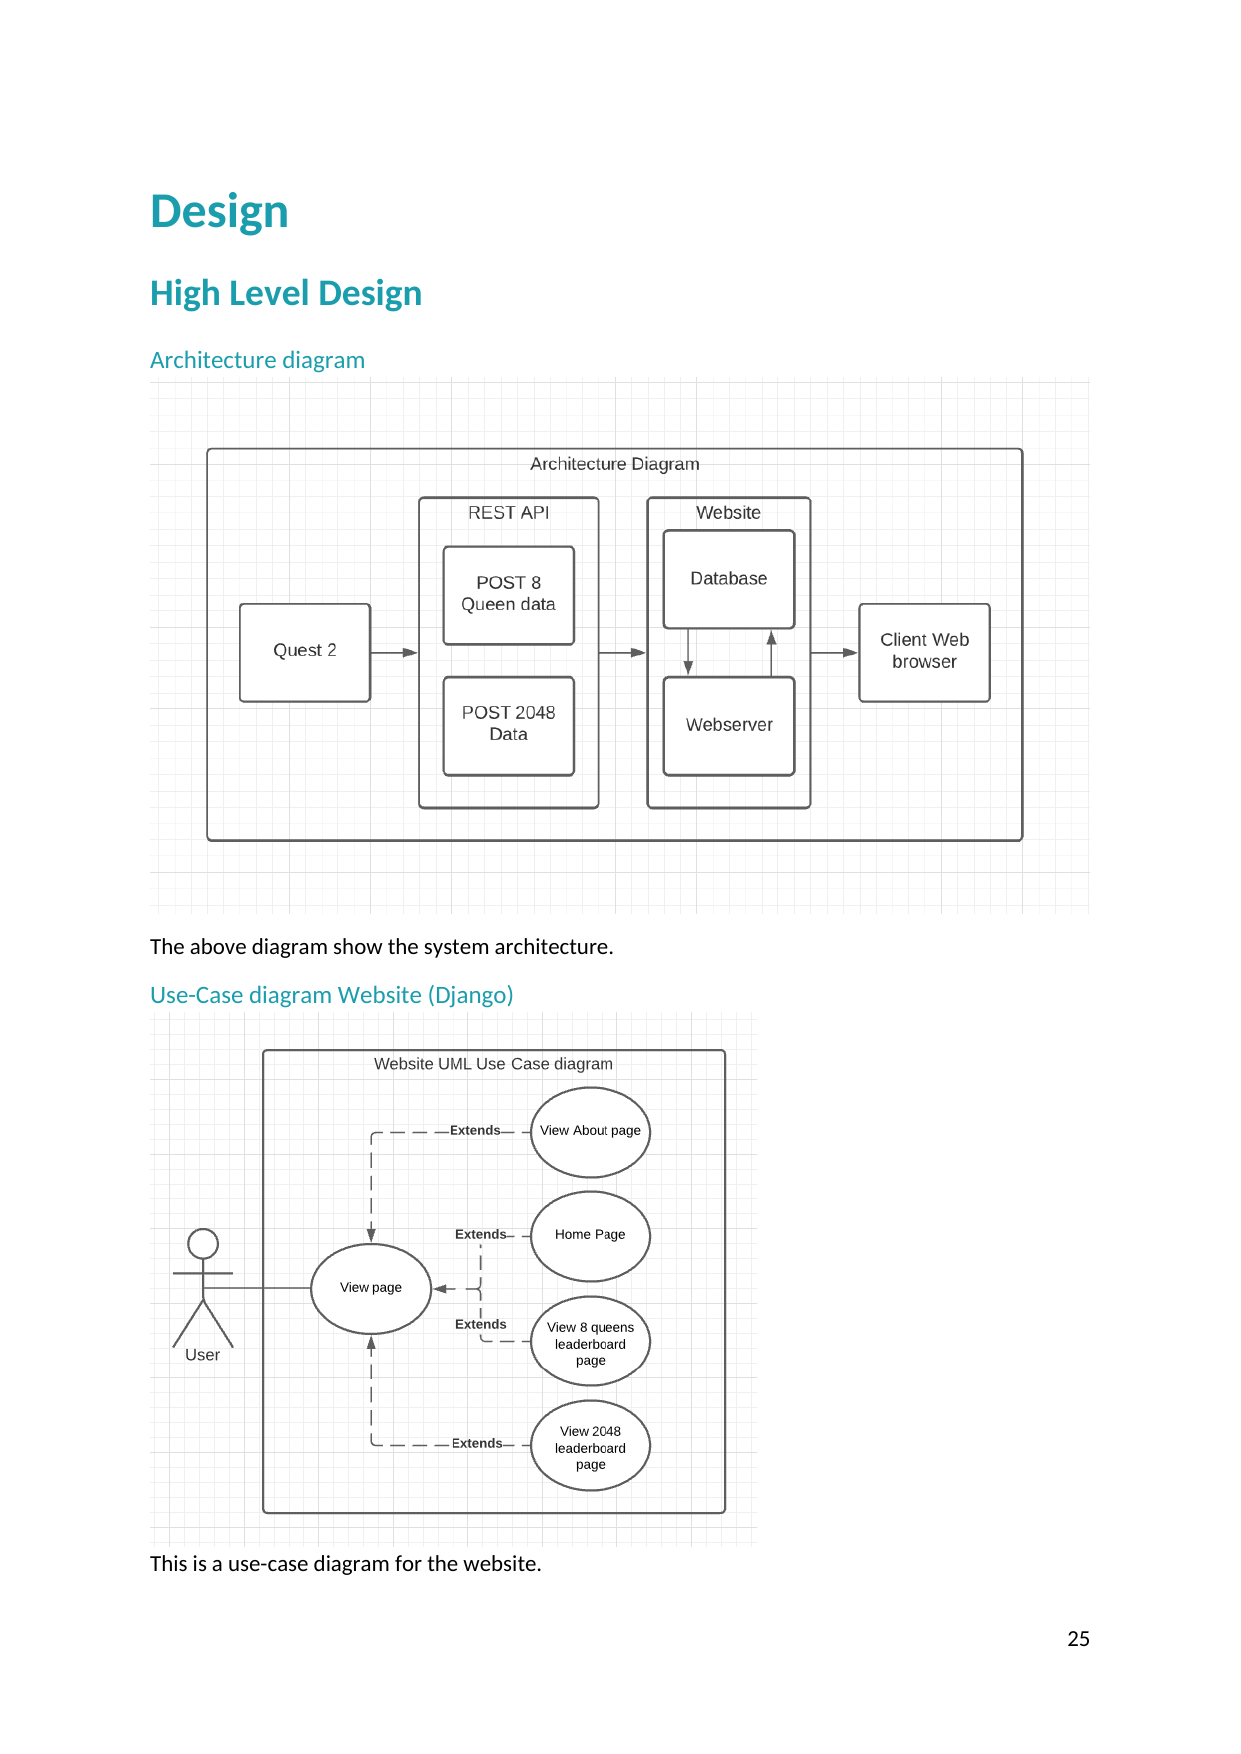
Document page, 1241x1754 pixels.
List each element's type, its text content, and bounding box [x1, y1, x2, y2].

subtitle High Level Design [150, 269, 1090, 315]
text The above diagram show the system architecture. [150, 932, 1090, 960]
subtitle Design [150, 179, 1090, 240]
subtitle Use-Case diagram Website (Django) [150, 979, 1090, 1010]
picture [150, 377, 1091, 914]
picture [150, 1012, 758, 1547]
subtitle Architecture diagram [150, 344, 1090, 375]
